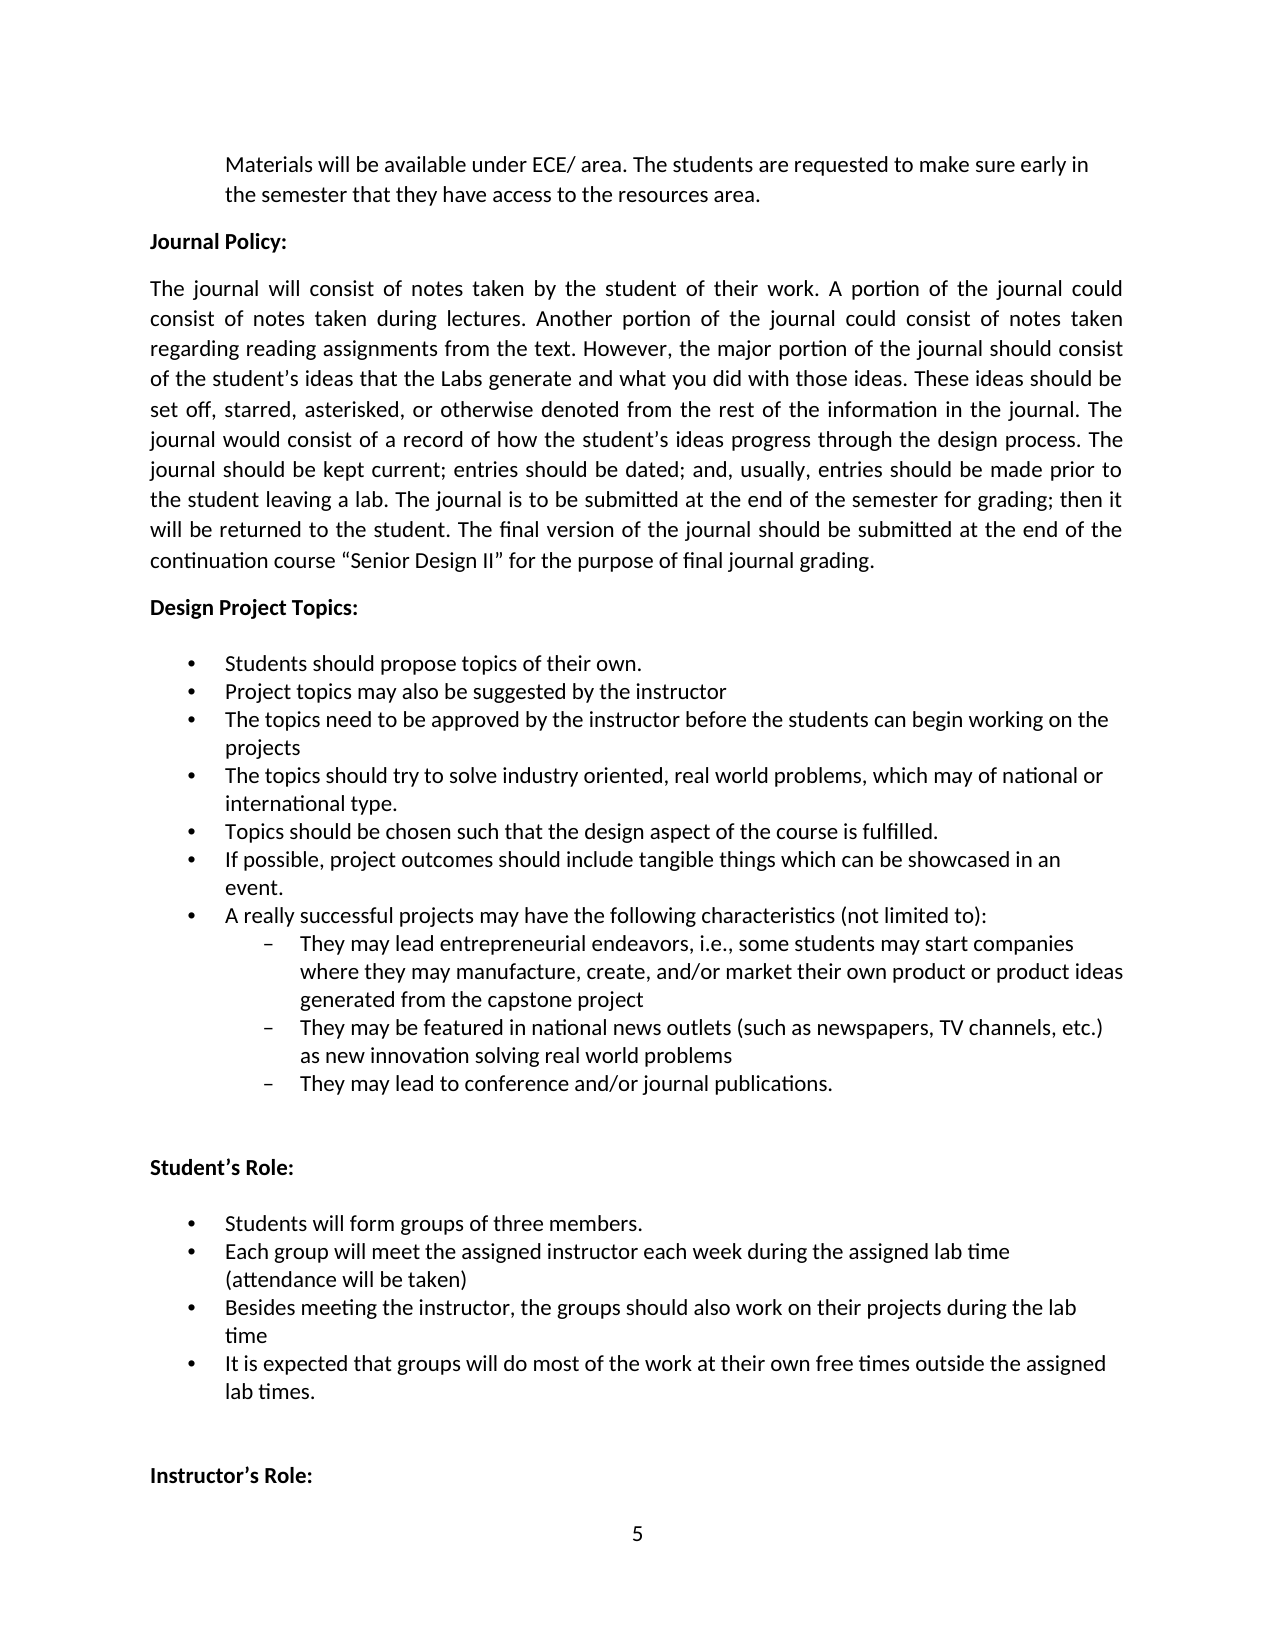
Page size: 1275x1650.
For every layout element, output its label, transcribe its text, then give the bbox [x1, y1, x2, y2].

list If possible, project outcomes should include tangible things which can be showcased in an event. [187, 845, 1125, 901]
list Each group will meet the assigned instructor each week during the assigned lab time (attendance will be taken) [187, 1237, 1125, 1293]
text Student’s Role: [150, 1153, 1125, 1181]
text Instructor’s Role: [150, 1461, 1125, 1489]
list Besides meeting the instructor, the groups should also work on their projects during the lab time [187, 1293, 1125, 1349]
list Topics should be chosen such that the design aspect of the course is fulfilled. [187, 817, 1125, 845]
text Design Project Topics: [150, 593, 1125, 621]
text The journal will consist of notes taken by the student of their work. A portion of the journal could consist of notes taken during lectures. Another portion of the journal could consist of notes taken regarding reading assignments from the text. However, the major portion of the journal should consist of the student’s ideas that the Labs generate and what you did with those ideas. These ideas should be set off, starred, asterisked, or otherwise denoted from the rest of the information in the journal. The journal would consist of a record of how the student’s ideas progress through the design process. The journal should be kept current; entries should be dated; and, usually, entries should be made prior to the student leaving a lab. The journal is to be submitted at the end of the semester for grading; then it will be returned to the student. The final version of the journal should be submitted at the end of the continuation course “Senior Design II” for the purpose of final journal grading. [150, 274, 1125, 574]
list They may lead entrepreneurial endeavors, i.e., some students may start companies where they may manufacture, create, and/or market their own product or product ideas generated from the capstone project [262, 929, 1125, 1013]
list They may lead to conference and/or journal publications. [262, 1069, 1125, 1097]
list Students should propose topics of their own. [187, 649, 1125, 677]
list The topics need to be approved by the instructor before the students can begin working on the projects [187, 705, 1125, 761]
list A really successful projects may have the following characteristics (not limited to): [187, 901, 1125, 929]
list They may be featured in national news outlets (such as newspapers, TV channels, etc.) as new innovation solving real world problems [262, 1013, 1125, 1069]
list The topics should try to solve industry oriented, real world problems, which may of national or international type. [187, 761, 1125, 817]
list Students will form groups of three members. [187, 1209, 1125, 1237]
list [187, 150, 1125, 208]
text Journal Policy: [150, 227, 1125, 255]
list Project topics may also be suggested by the instructor [187, 677, 1125, 705]
list It is expected that groups will do most of the work at their own free times outside the assigned lab times. [187, 1349, 1125, 1405]
